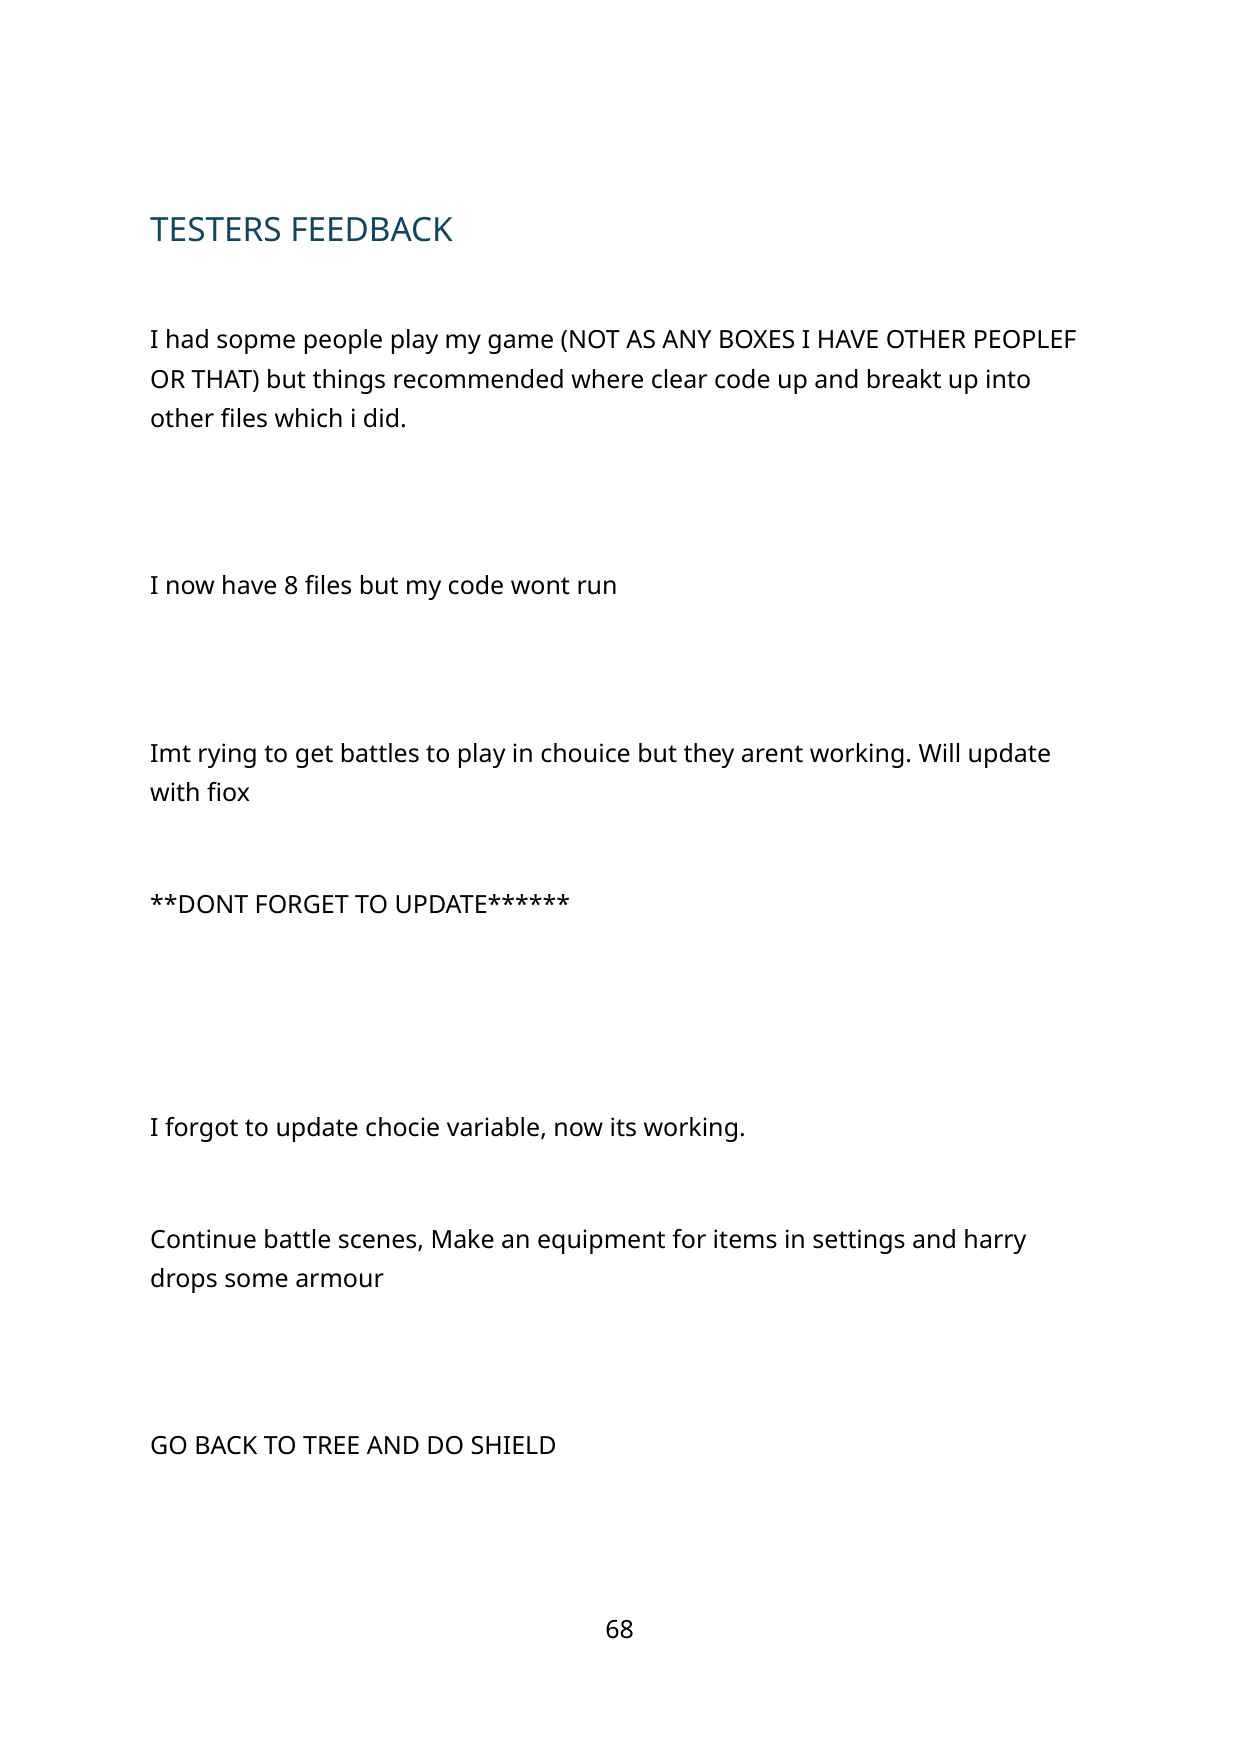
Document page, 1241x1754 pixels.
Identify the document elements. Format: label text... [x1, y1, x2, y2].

text **DONT FORGET TO UPDATE****** [150, 886, 1090, 920]
text I now have 8 files but my code wont run [150, 568, 1090, 602]
text Imt rying to get battles to play in chouice but they arent working. Will update with fiox [150, 736, 1090, 809]
text I forgot to update chocie variable, now its working. [150, 1110, 1090, 1144]
text Continue battle scenes, Make an equipment for items in settings and harry drops some armour [150, 1221, 1090, 1294]
subtitle TESTERS FEEDBACK [150, 206, 1090, 251]
text GO BACK TO TREE AND DO SHIELD [150, 1428, 1090, 1462]
text I had sopme people play my game (NOT AS ANY BOXES I HAVE OTHER PEOPLEF OR THAT) but things recommended where clear code up and breakt up into other files which i did. [150, 322, 1090, 434]
